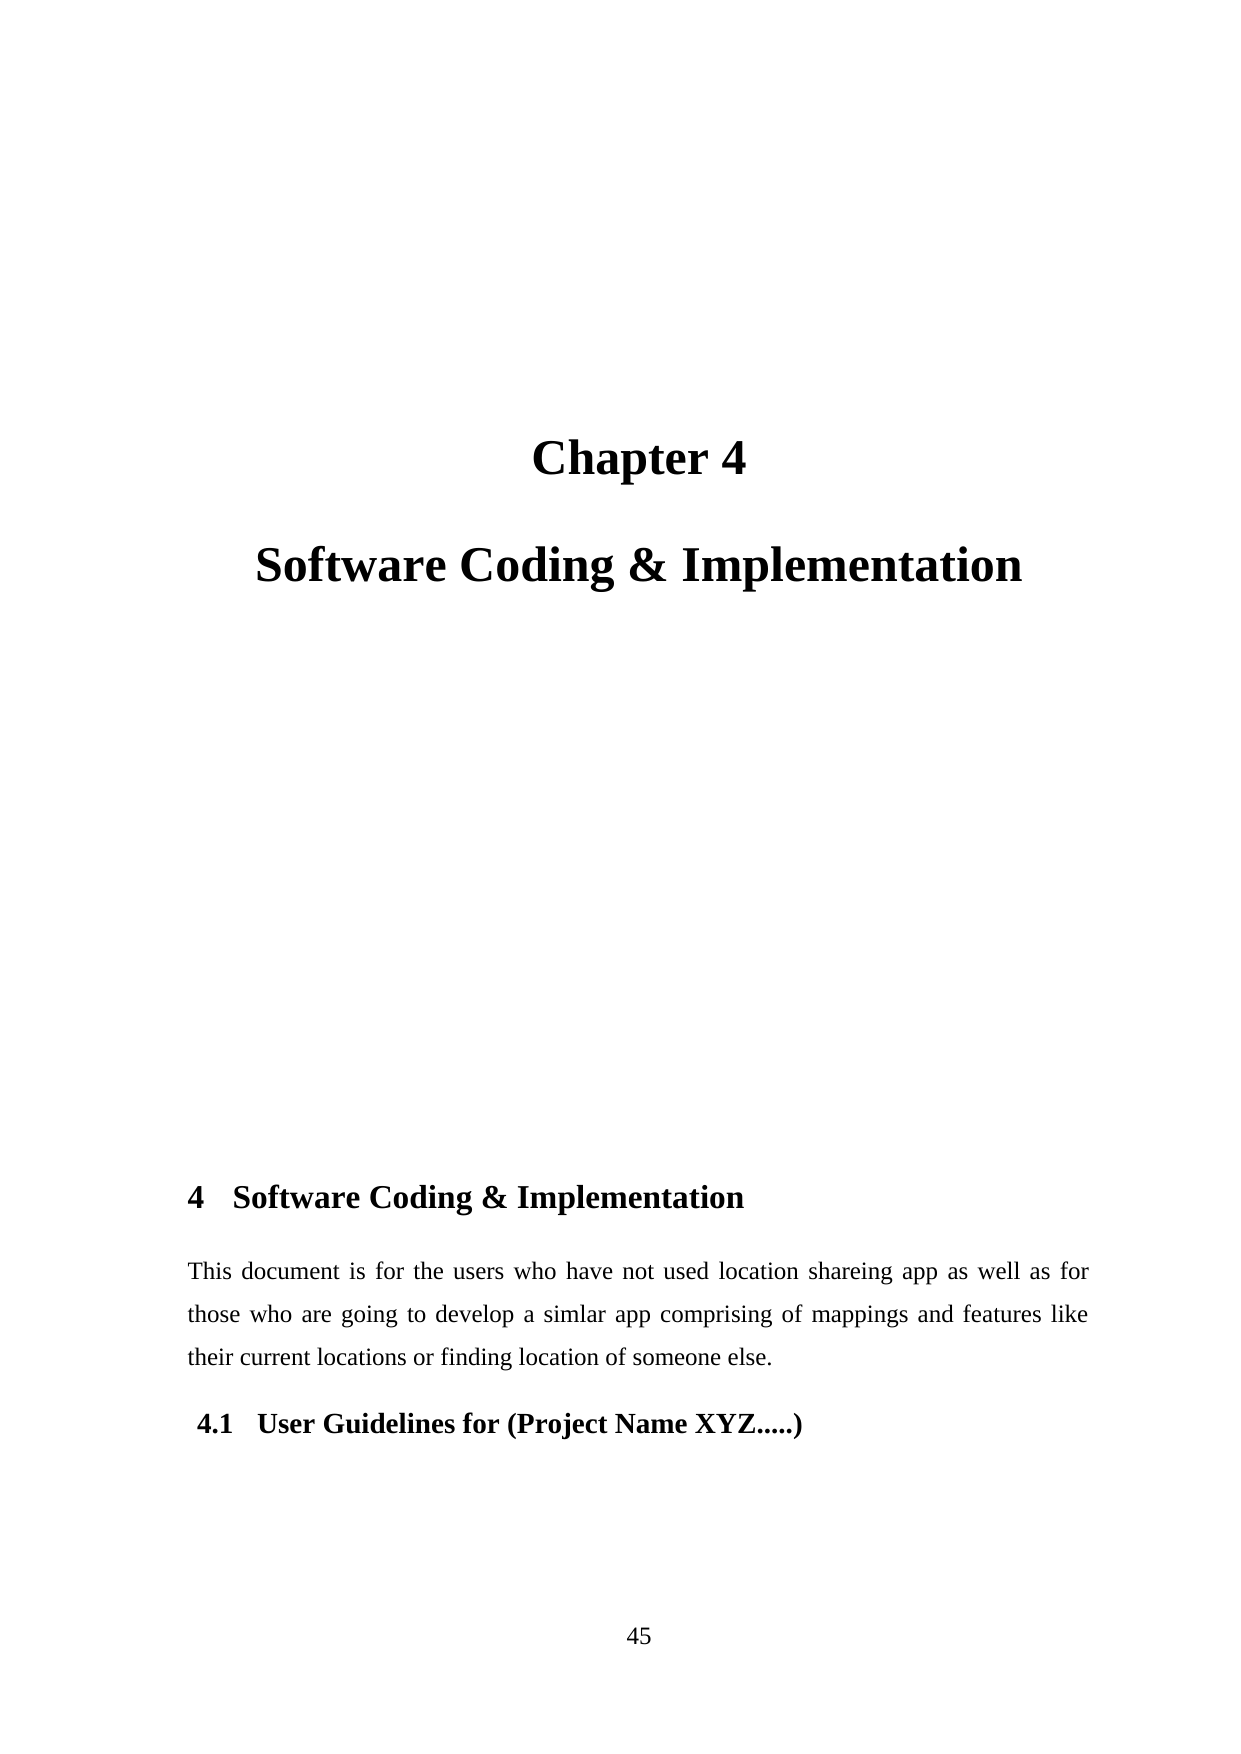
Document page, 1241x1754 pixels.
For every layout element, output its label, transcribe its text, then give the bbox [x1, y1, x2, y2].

text This document is for the users who have not used location shareing app as well as for those who are going to develop a simlar app comprising of mappings and features like their current locations or finding location of someone else. [187, 1256, 1090, 1371]
subtitle Software Coding & Implementation [187, 1178, 1090, 1216]
text Software Coding & Implementation [187, 535, 1090, 593]
subtitle User Guidelines for (Project Name XYZ.....) [197, 1406, 1090, 1440]
text Chapter 4 [187, 428, 1090, 486]
